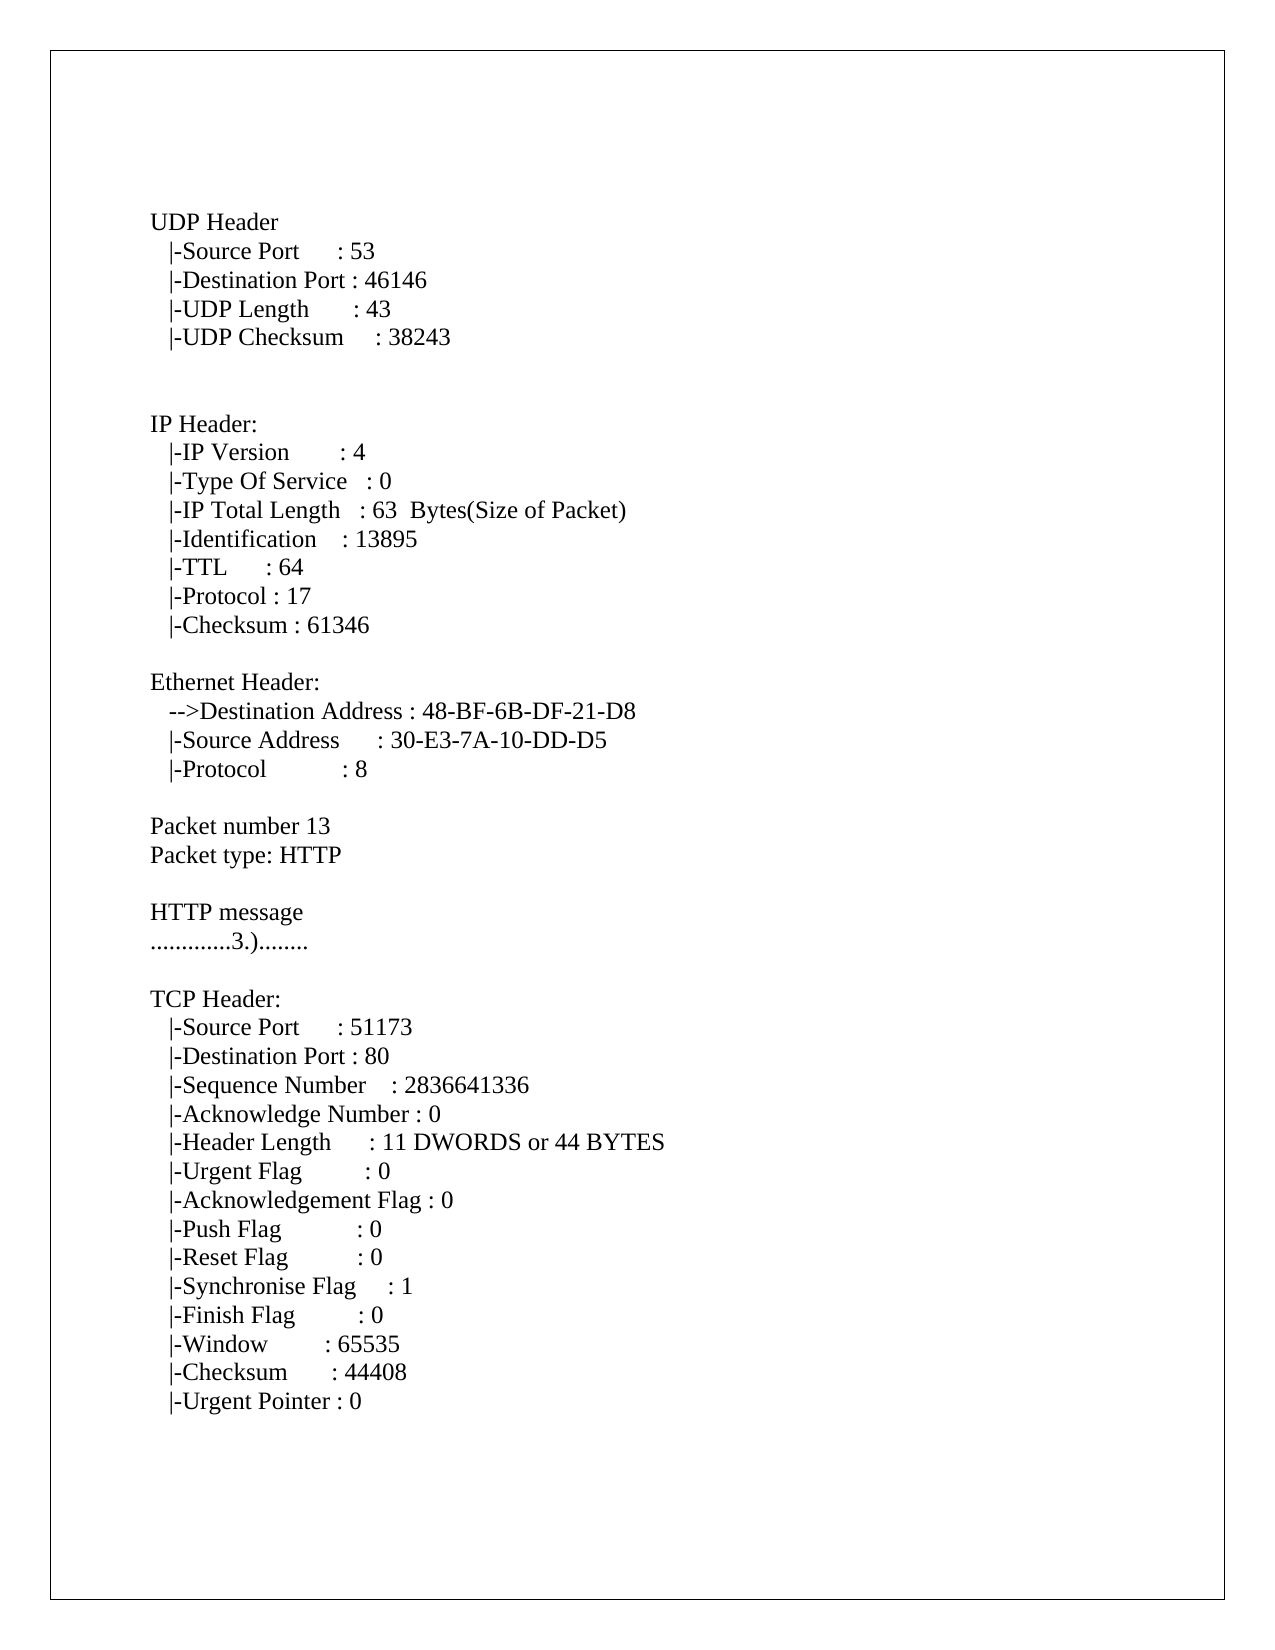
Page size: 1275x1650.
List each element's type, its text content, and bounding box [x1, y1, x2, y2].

text |-Acknowledge Number : 0 [150, 1099, 1125, 1127]
text |-Acknowledgement Flag : 0 [150, 1185, 1125, 1214]
text |-Source Port : 53 [150, 236, 1125, 265]
text |-Push Flag : 0 [150, 1214, 1125, 1242]
text |-Reset Flag : 0 [150, 1242, 1125, 1271]
text Packet type: HTTP [150, 840, 1125, 869]
text |-Destination Port : 46146 [150, 265, 1125, 294]
text TCP Header: [150, 984, 1125, 1012]
text |-Type Of Service : 0 [150, 466, 1125, 495]
text |-Urgent Pointer : 0 [150, 1386, 1125, 1415]
text |-UDP Checksum : 38243 [150, 322, 1125, 351]
text |-Checksum : 61346 [150, 610, 1125, 639]
text -->Destination Address : 48-BF-6B-DF-21-D8 [150, 696, 1125, 725]
text IP Header: [150, 409, 1125, 437]
text |-UDP Length : 43 [150, 294, 1125, 322]
text |-Destination Port : 80 [150, 1041, 1125, 1070]
text Packet number 13 [150, 811, 1125, 840]
text UDP Header [150, 207, 1125, 236]
text |-TTL : 64 [150, 552, 1125, 581]
text |-Source Port : 51173 [150, 1012, 1125, 1041]
text |-Header Length : 11 DWORDS or 44 BYTES [150, 1127, 1125, 1156]
text |-Source Address : 30-E3-7A-10-DD-D5 [150, 725, 1125, 754]
text |-Synchronise Flag : 1 [150, 1271, 1125, 1300]
text |-IP Total Length : 63 Bytes(Size of Packet) [150, 495, 1125, 524]
text |-Finish Flag : 0 [150, 1300, 1125, 1329]
text |-Protocol : 17 [150, 581, 1125, 610]
text |-Checksum : 44408 [150, 1357, 1125, 1386]
text |-Protocol : 8 [150, 754, 1125, 782]
text |-Sequence Number : 2836641336 [150, 1070, 1125, 1099]
text HTTP message [150, 897, 1125, 926]
text Ethernet Header: [150, 667, 1125, 696]
text |-Identification : 13895 [150, 524, 1125, 552]
text |-Window : 65535 [150, 1329, 1125, 1357]
text |-IP Version : 4 [150, 437, 1125, 466]
text |-Urgent Flag : 0 [150, 1156, 1125, 1185]
text .............3.)........ [150, 926, 1125, 955]
